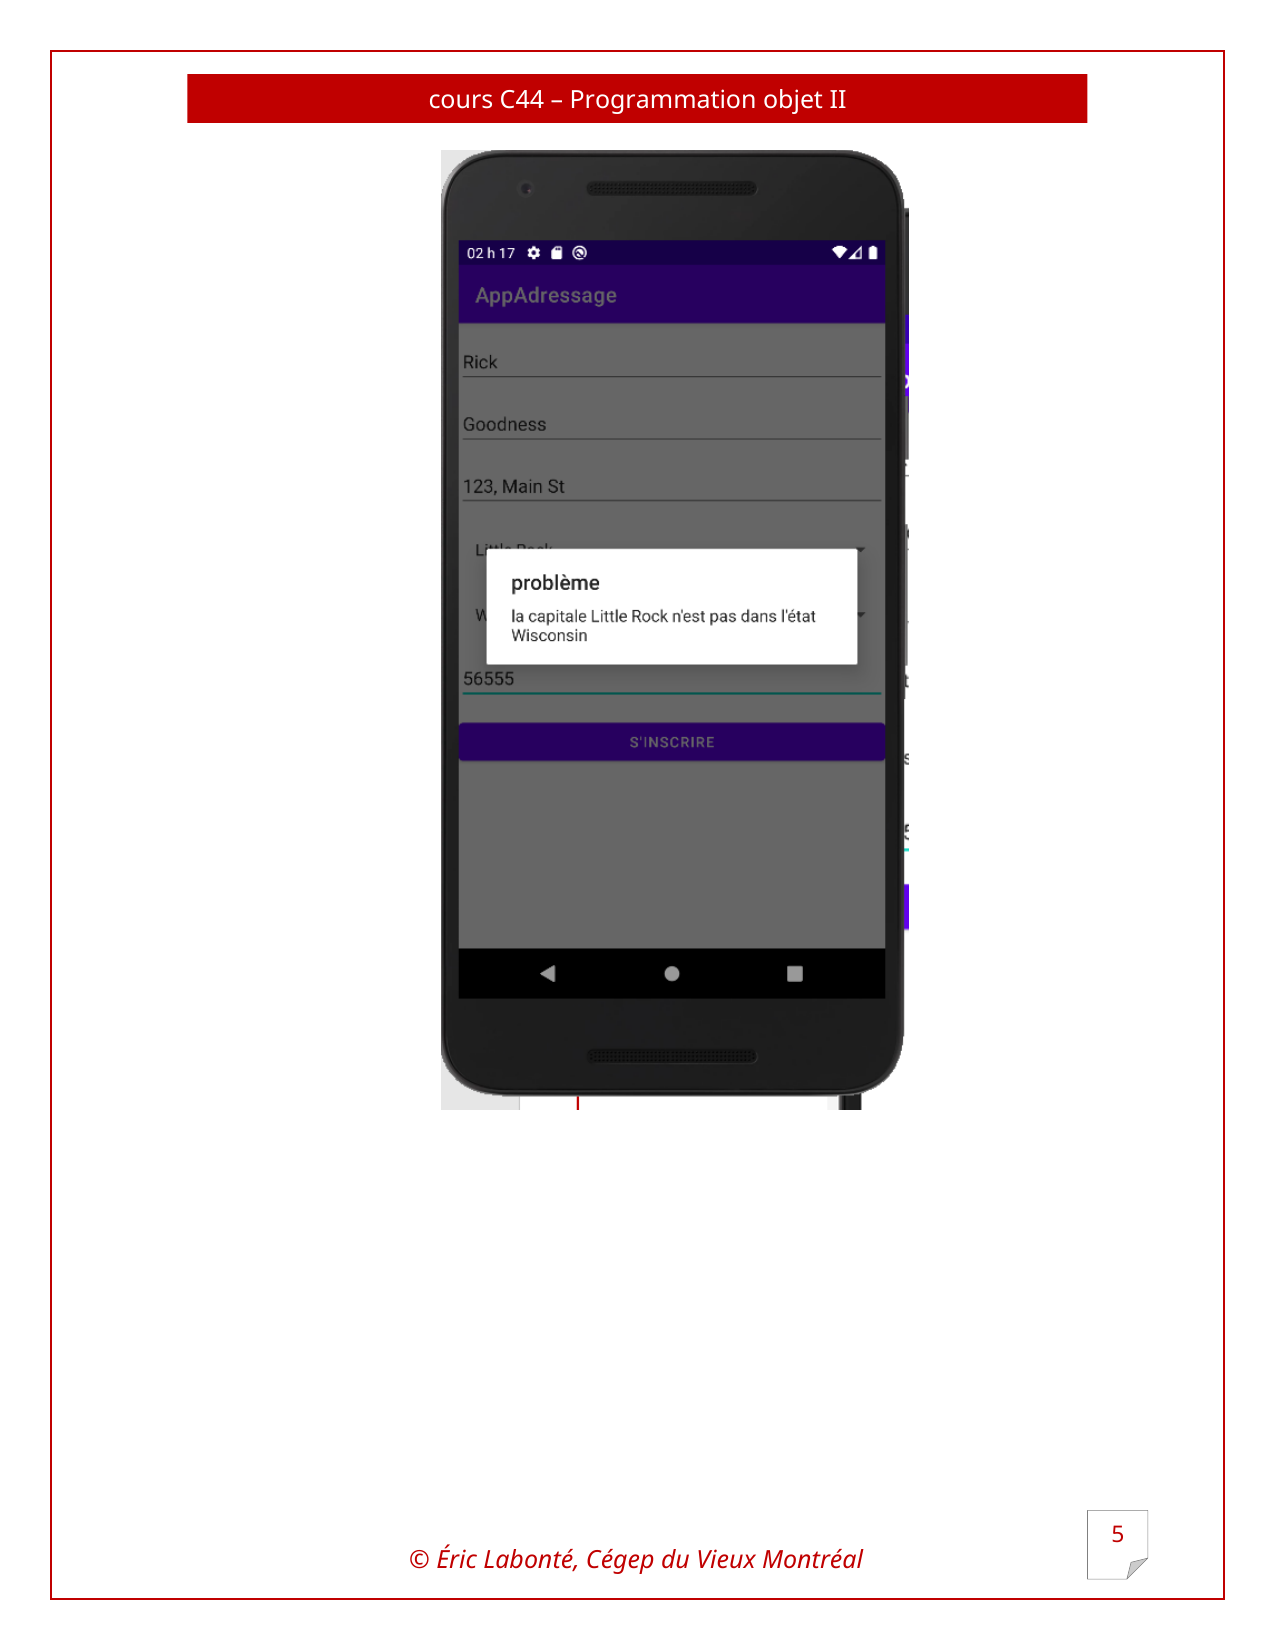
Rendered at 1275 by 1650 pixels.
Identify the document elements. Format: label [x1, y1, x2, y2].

picture [441, 150, 909, 1110]
